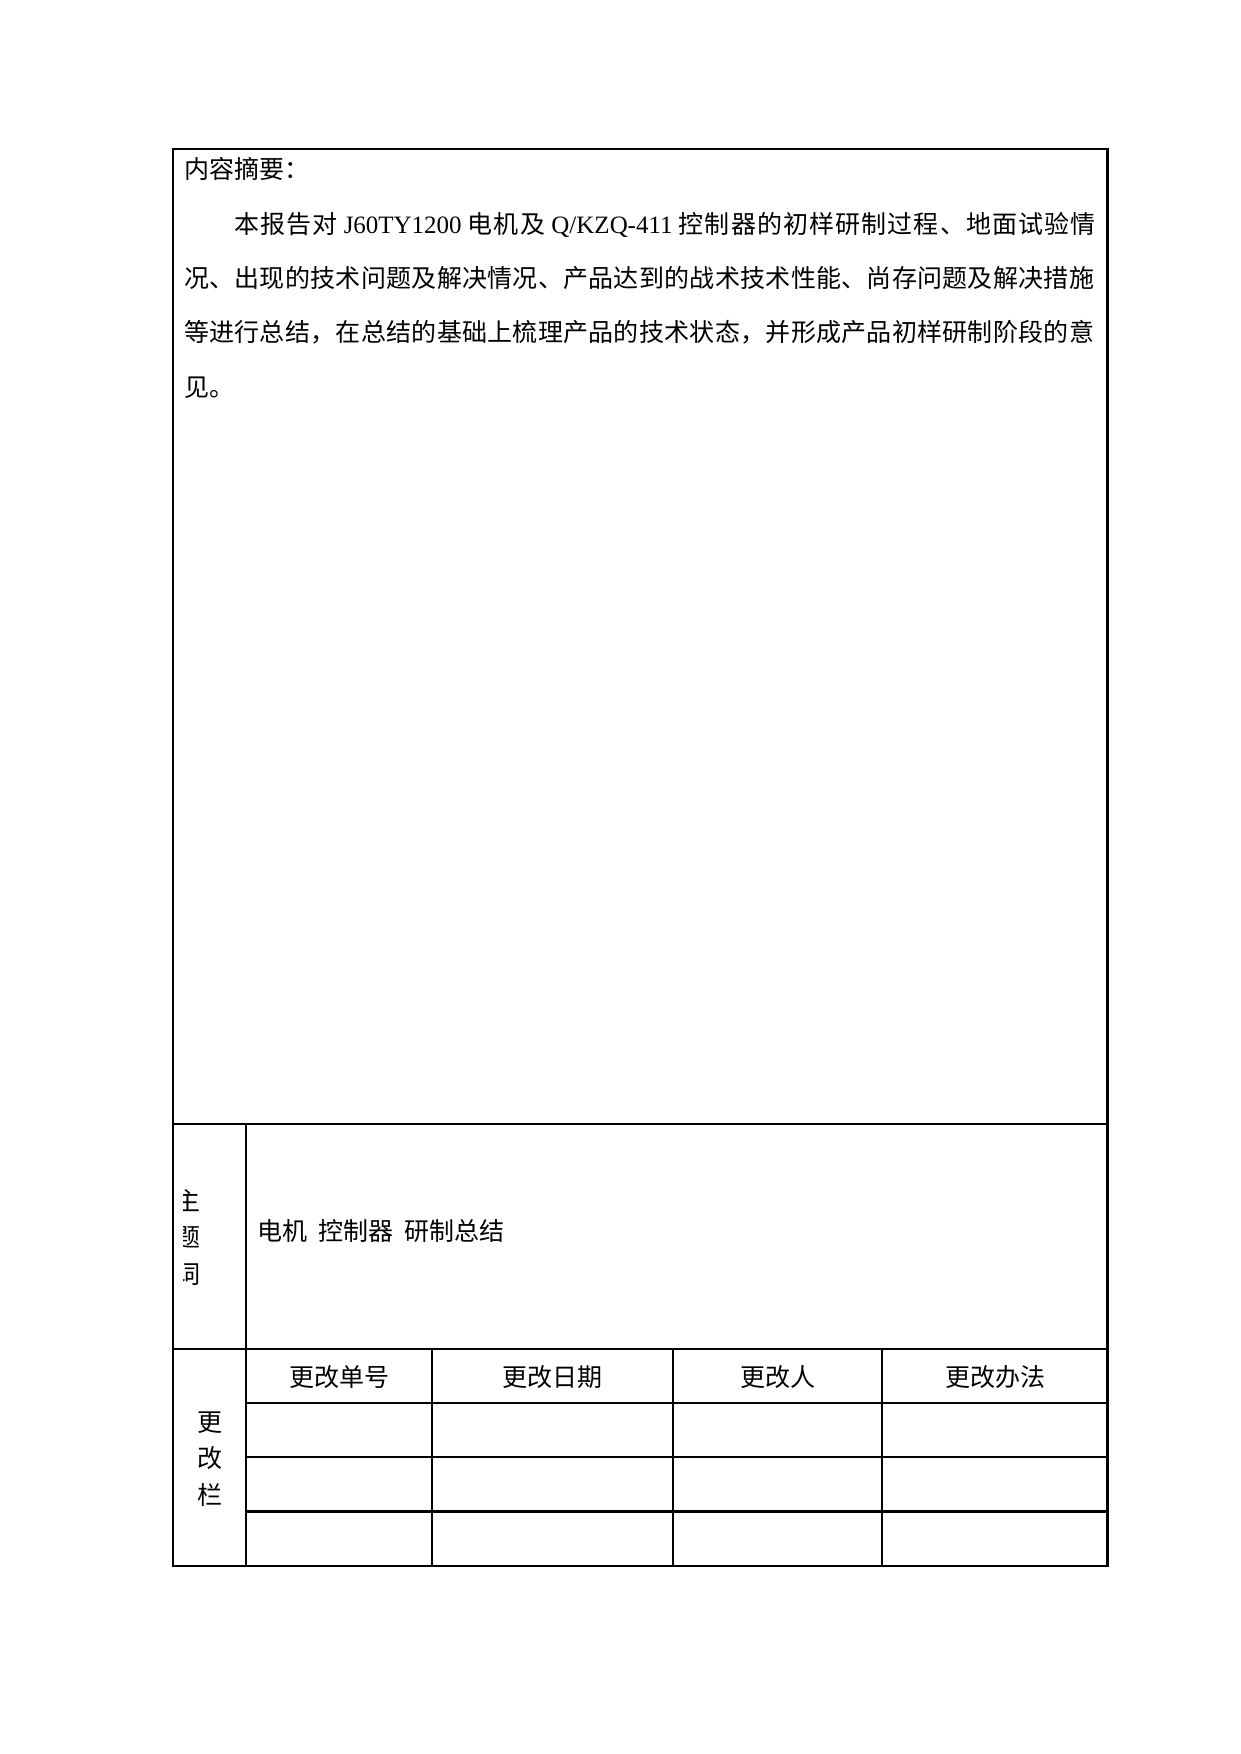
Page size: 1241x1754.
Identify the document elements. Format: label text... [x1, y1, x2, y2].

table_cell [674, 1458, 881, 1510]
table_cell 更 改 栏 [174, 1350, 245, 1564]
table_cell 主 题 词 [174, 1125, 245, 1348]
table_cell 更改单号 [247, 1350, 431, 1402]
table_cell 更改日期 [433, 1350, 672, 1402]
table_cell [883, 1458, 1106, 1510]
table_cell [883, 1513, 1106, 1564]
table_cell [433, 1513, 672, 1564]
table_cell [247, 1404, 431, 1456]
table_cell [433, 1404, 672, 1456]
table_cell [247, 1458, 431, 1510]
table_cell [433, 1458, 672, 1510]
table_cell 更改人 [674, 1350, 881, 1402]
table_cell [674, 1404, 881, 1456]
table_cell 电机 控制器 研制总结 [247, 1125, 1106, 1348]
table_cell 更改办法 [883, 1350, 1106, 1402]
table_header 内容摘要： 本报告对J60TY1200电机及Q/KZQ-411控制器的初样研制过程、地面试验情况、出现的技术问题及解决情况、产品达到的战术技术性能、尚存问题及解决措施等进行总结，在总结的基础上梳理产品的技术状态，并形成产品初样研制阶段的意见。 [174, 150, 1106, 1122]
table_cell [674, 1513, 881, 1564]
table_cell [247, 1513, 431, 1564]
table_cell [883, 1404, 1106, 1456]
